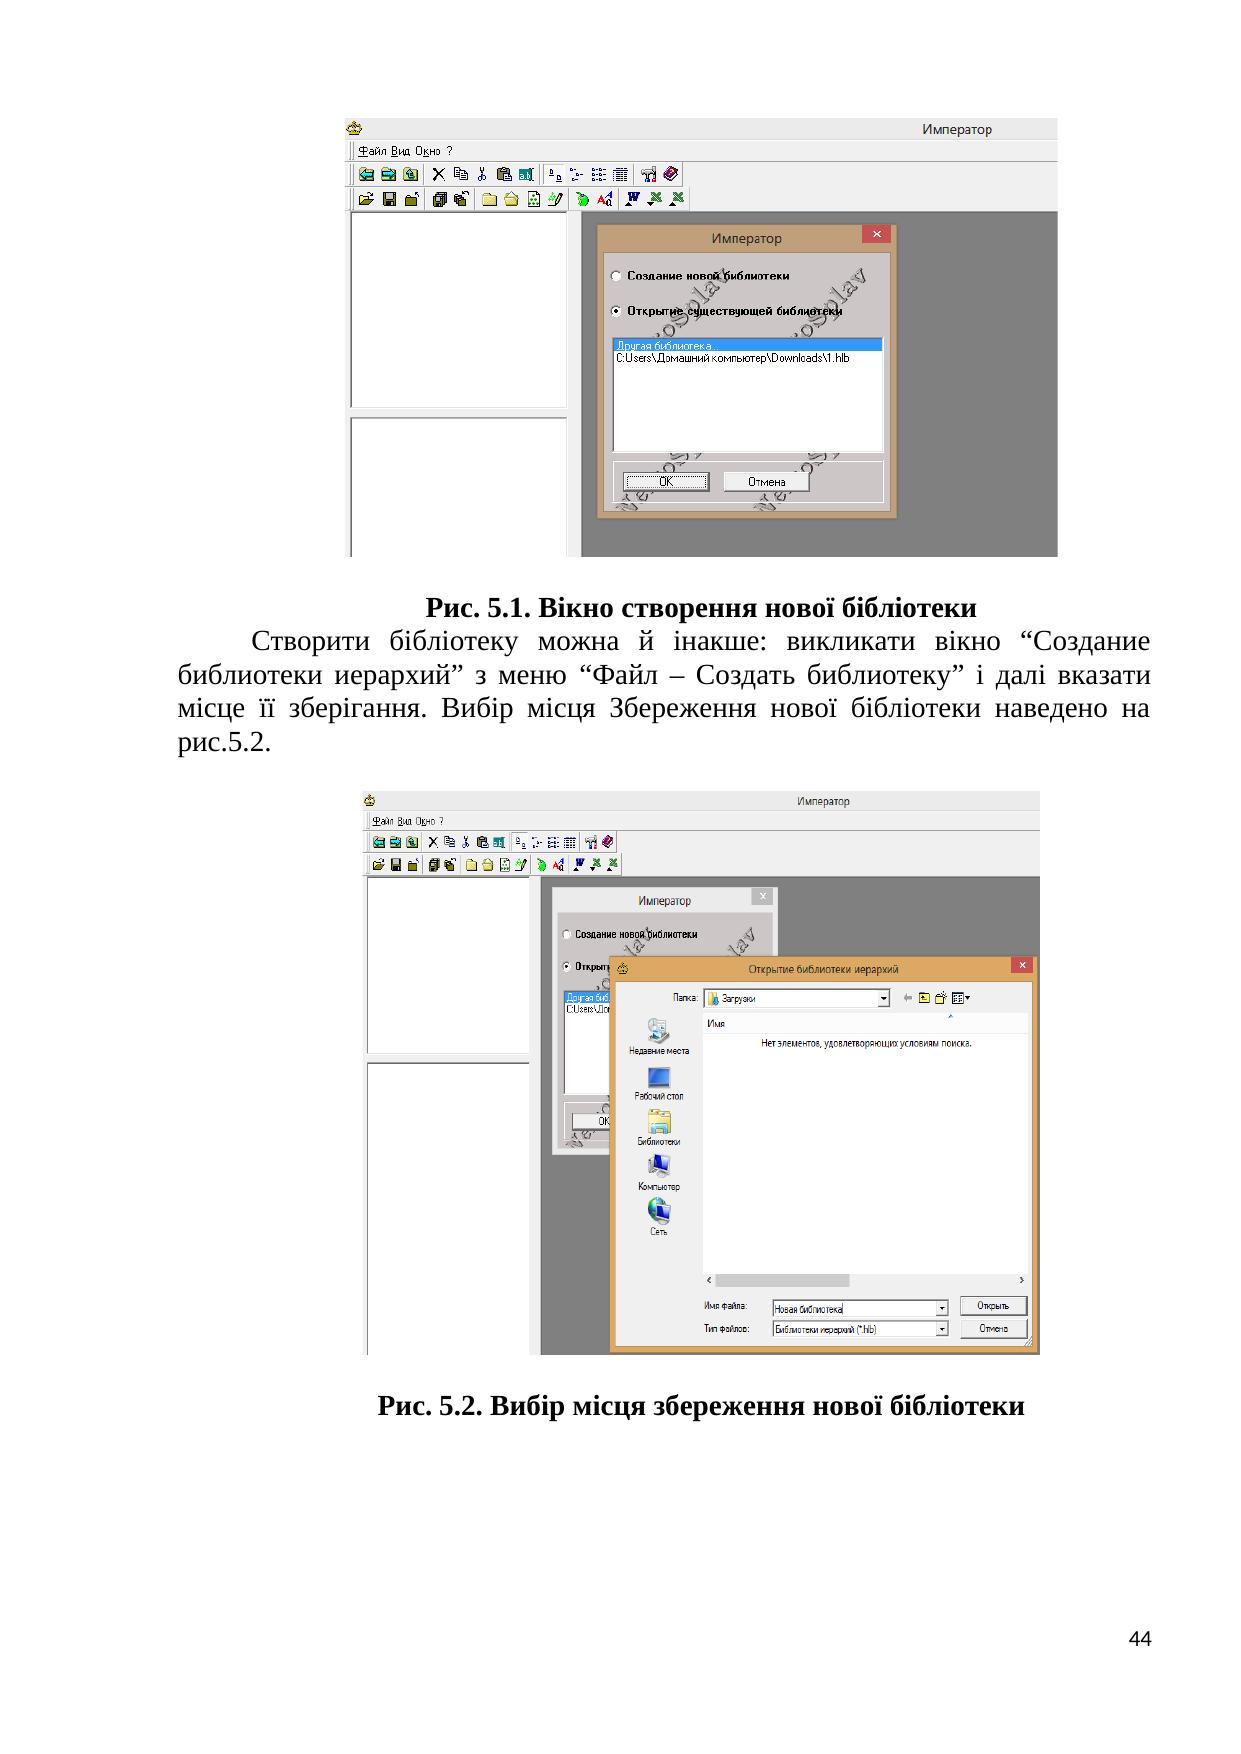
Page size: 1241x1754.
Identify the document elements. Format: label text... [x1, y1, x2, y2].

text Рис. 5.1. Вікно створення нової бібліотеки [177, 590, 1152, 623]
text Створити бібліотеку можна й інакше: викликати вікно “Создание библиотеки иерархий” з меню “Файл – Создать библиотеку” і далі вказати місце її зберігання. Вибір місця Збереження нової бібліотеки наведено на рис.5.2. [177, 623, 1152, 758]
picture [362, 791, 1040, 1355]
picture [344, 118, 1058, 557]
text Рис. 5.2. Вибір місця збереження нової бібліотеки [177, 1388, 1152, 1422]
